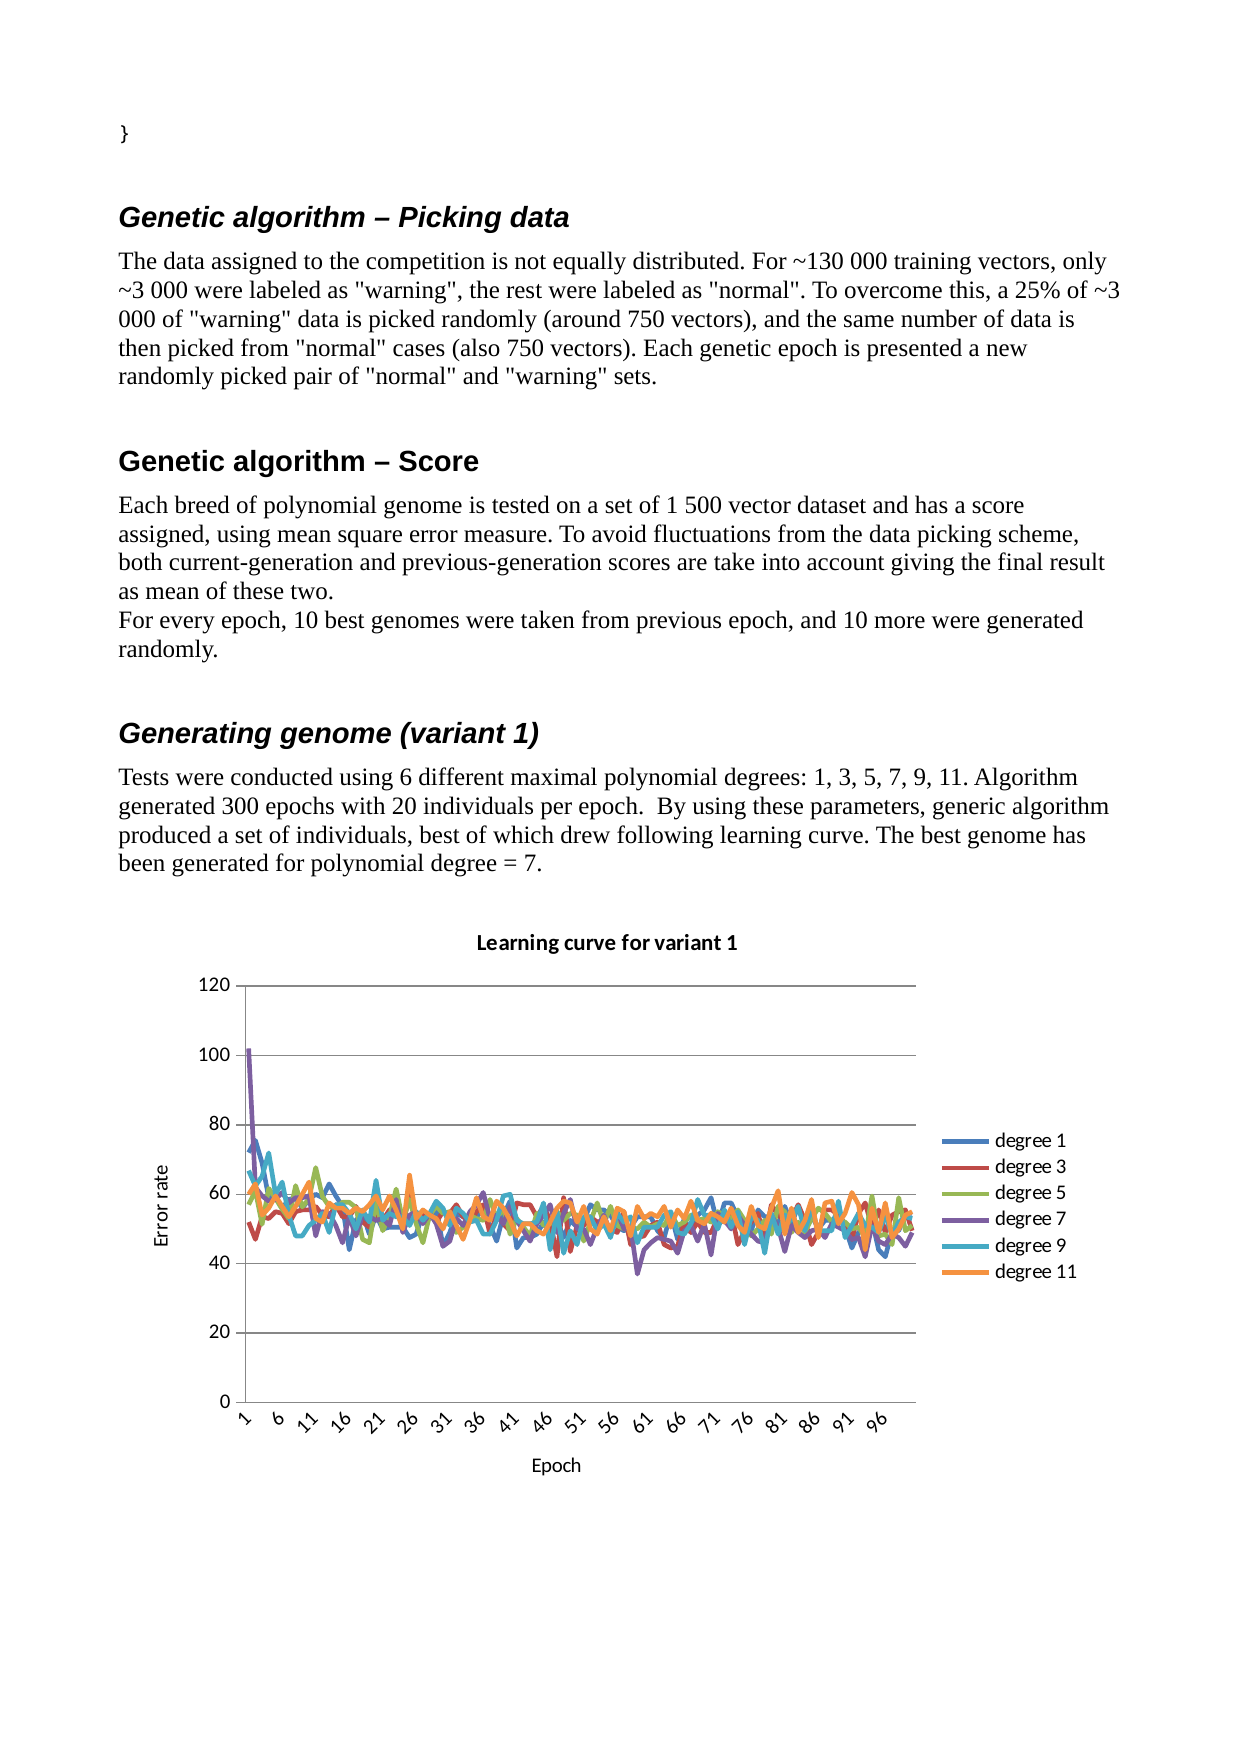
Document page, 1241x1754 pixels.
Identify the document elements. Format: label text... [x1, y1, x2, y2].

subtitle Generating genome (variant 1) [118, 716, 1122, 750]
subtitle Genetic algorithm – Score [118, 444, 1122, 477]
text Tests were conducted using 6 different maximal polynomial degrees: 1, 3, 5, 7, 9, 11. Algorithm generated 300 epochs with 20 individuals per epoch. By using these parameters, generic algorithm produced a set of individuals, best of which drew following learning curve. The best genome has been generated for polynomial degree = 7. [118, 762, 1122, 877]
text The data assigned to the competition is not equally distributed. For ~130 000 training vectors, only ~3 000 were labeled as "warning", the rest were labeled as "normal". To overcome this, a 25% of ~3 000 of "warning" data is picked randomly (around 750 vectors), and the same number of data is then picked from "normal" cases (also 750 vectors). Each genetic epoch is presented a new randomly picked pair of "normal" and "warning" sets. [118, 246, 1122, 390]
subtitle Genetic algorithm – Picking data [118, 200, 1122, 234]
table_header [107, 118, 1125, 147]
text Each breed of polynomial genome is tested on a set of 1 500 vector dataset and has a score assigned, using mean square error measure. To avoid fluctuations from the data picking scheme, both current-generation and previous-generation scores are take into account giving the final result as mean of these two. [118, 490, 1122, 605]
text For every epoch, 10 best genomes were taken from previous epoch, and 10 more were generated randomly. [118, 605, 1122, 662]
